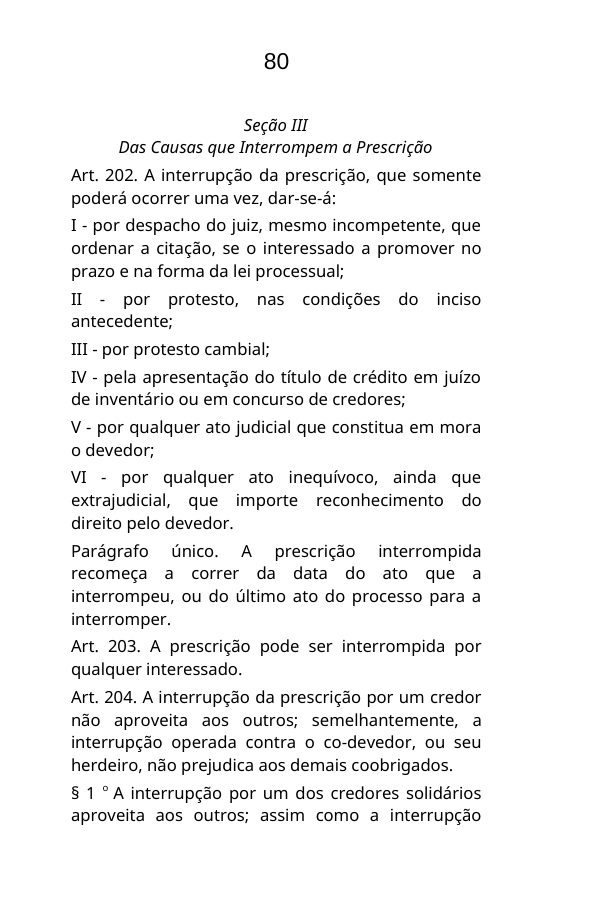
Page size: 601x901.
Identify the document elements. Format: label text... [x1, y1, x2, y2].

text III - por protesto cambial; [71, 337, 482, 360]
text I - por despacho do juiz, mesmo incompetente, que ordenar a citação, se o interessado a promover no prazo e na forma da lei processual; [71, 214, 482, 282]
text Art. 202. A interrupção da prescrição, que somente poderá ocorrer uma vez, dar-se-á: [71, 163, 482, 209]
text Art. 203. A prescrição pode ser interrompida por qualquer interessado. [71, 635, 482, 680]
text II - por protesto, nas condições do inciso antecedente; [71, 287, 482, 332]
text Art. 204. A interrupção da prescrição por um credor não aproveita aos outros; semelhantemente, a interrupção operada contra o co-devedor, ou seu herdeiro, não prejudica aos demais coobrigados. [71, 685, 482, 776]
text Parágrafo único. A prescrição interrompida recomeça a correr da data do ato que a interrompeu, ou do último ato do processo para a interromper. [71, 539, 482, 630]
text V - por qualquer ato judicial que constitua em mora o devedor; [71, 416, 482, 461]
text IV - pela apresentação do título de crédito em juízo de inventário ou em concurso de credores; [71, 365, 482, 411]
text VI - por qualquer ato inequívoco, ainda que extrajudicial, que importe reconhecimento do direito pelo devedor. [71, 466, 482, 534]
text Seção III Das Causas que Interrompem a Prescrição [71, 113, 482, 158]
